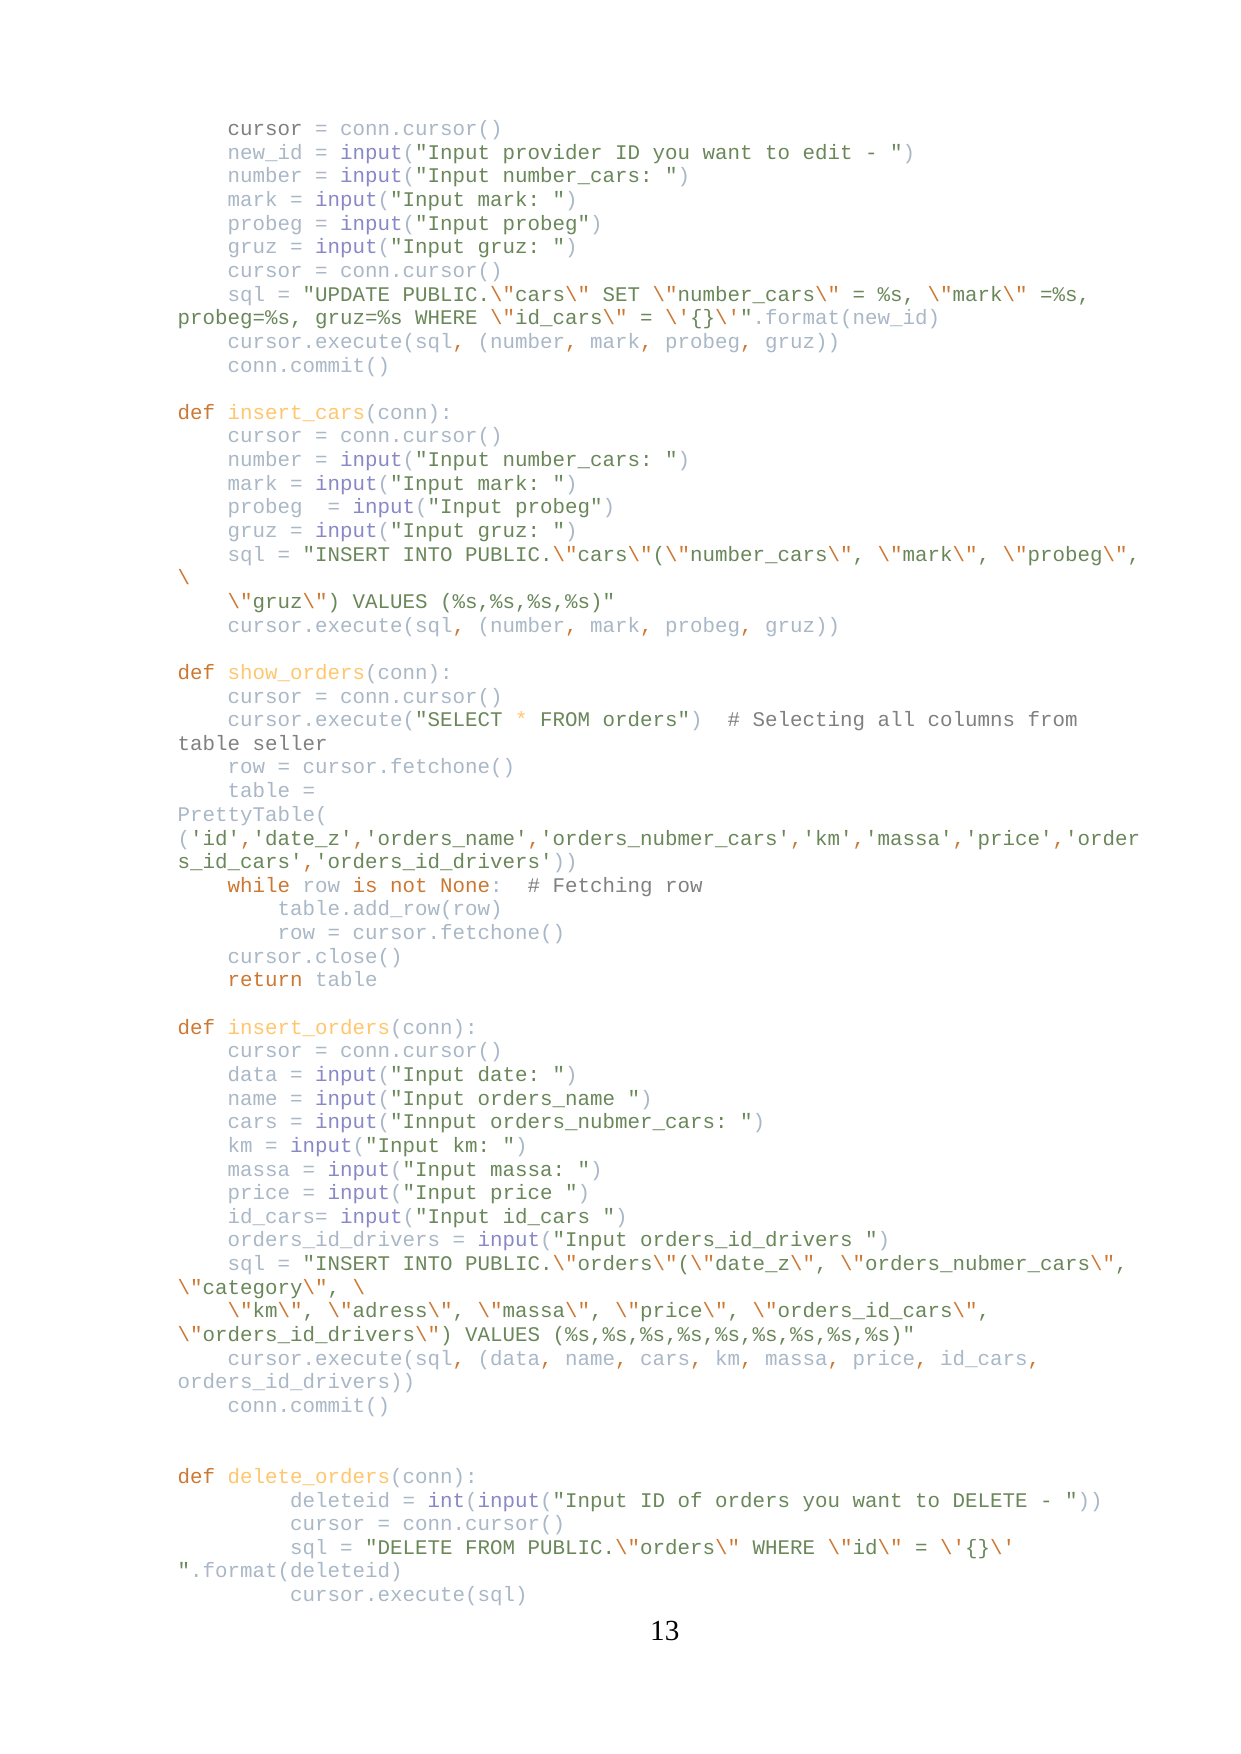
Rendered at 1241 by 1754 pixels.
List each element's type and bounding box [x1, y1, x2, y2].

text [177, 118, 1152, 1608]
